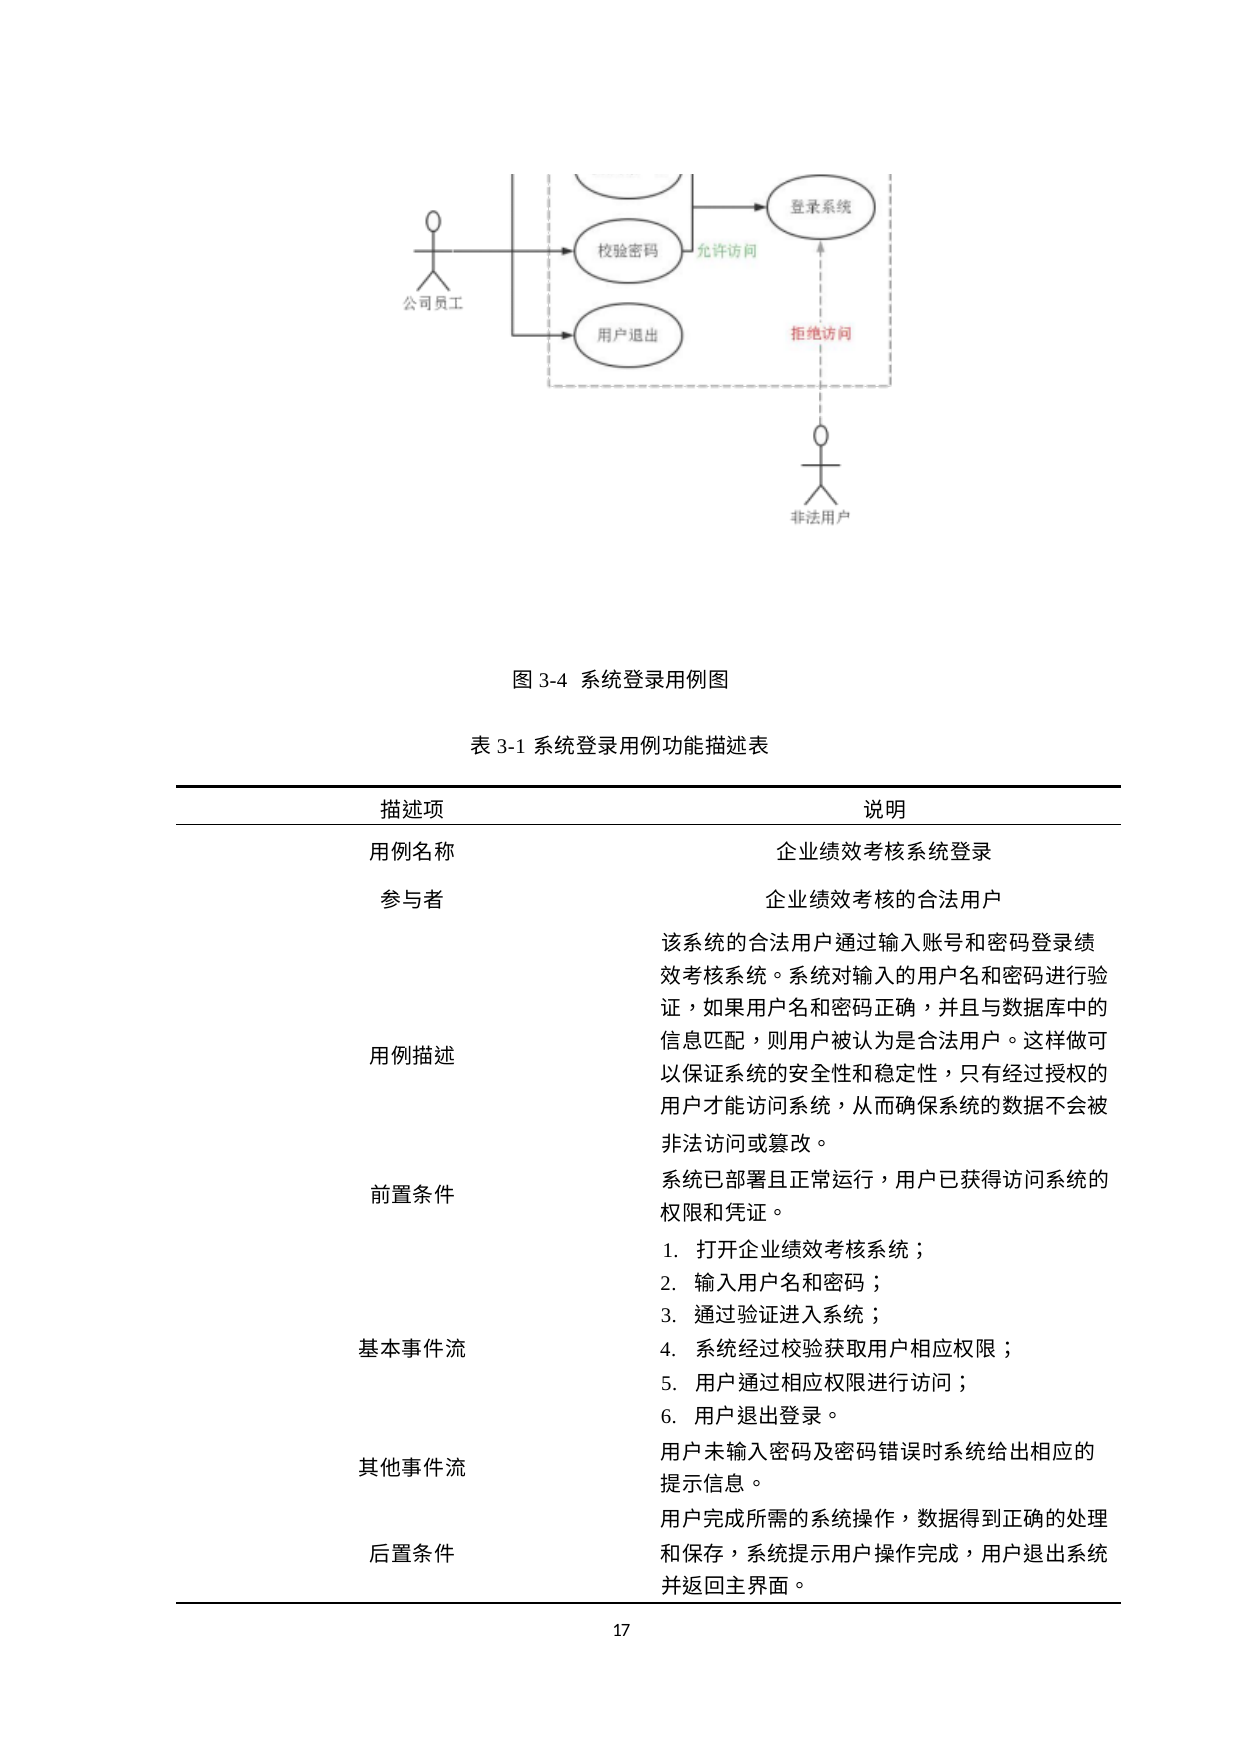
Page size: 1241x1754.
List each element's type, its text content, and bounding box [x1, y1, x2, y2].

table_cell 用例描述 [176, 918, 563, 1123]
table_header 说明 [563, 788, 1121, 824]
table_cell 用户未输入密码及密码错误时系统给出相应的 提示信息。 用户完成所需的系统操作，数据得到正确的处理 [563, 1429, 1121, 1532]
table_cell 4. 系统经过校验获取用户相应权限； 5. 用户通过相应权限进行访问； 6. 用户退出登录。 [563, 1328, 1121, 1429]
table_cell 基本事件流 [176, 1328, 563, 1429]
table_cell 企业绩效考核系统登录 [563, 825, 1121, 872]
table_cell 用例名称 [176, 825, 563, 872]
text 图 3-4 系统登录用例图 [512, 667, 1121, 693]
text 17 [612, 1623, 1121, 1640]
table_cell 参与者 [176, 872, 563, 918]
picture [401, 174, 893, 527]
table_cell 企业绩效考核的合法用户 [563, 872, 1121, 918]
table_cell 其他事件流 [176, 1429, 563, 1532]
table_cell 和保存，系统提示用户操作完成，用户退出系统 并返回主界面。 [563, 1532, 1121, 1602]
table_cell 非法访问或篡改。 系统已部署且正常运行，用户已获得访问系统的 权限和凭证。 1. 打开企业绩效考核系统； 2. 输入用户名和密码； 3. 通过验证进入系统； [563, 1123, 1121, 1328]
table_cell 后置条件 [176, 1532, 563, 1602]
table_cell 该系统的合法用户通过输入账号和密码登录绩 效考核系统。系统对输入的用户名和密码进行验 证，如果用户名和密码正确，并且与数据库中的 信息匹配，则用户被认为是合法用户。这样做可 以保证系统的安全性和稳定性，只有经过授权的 用户才能访问系统，从而确保系统的数据不会被 [563, 918, 1121, 1123]
table_header 描述项 [176, 788, 563, 824]
text 表 3-1 系统登录用例功能描述表 [470, 733, 1121, 759]
table_cell 前置条件 [176, 1123, 563, 1328]
